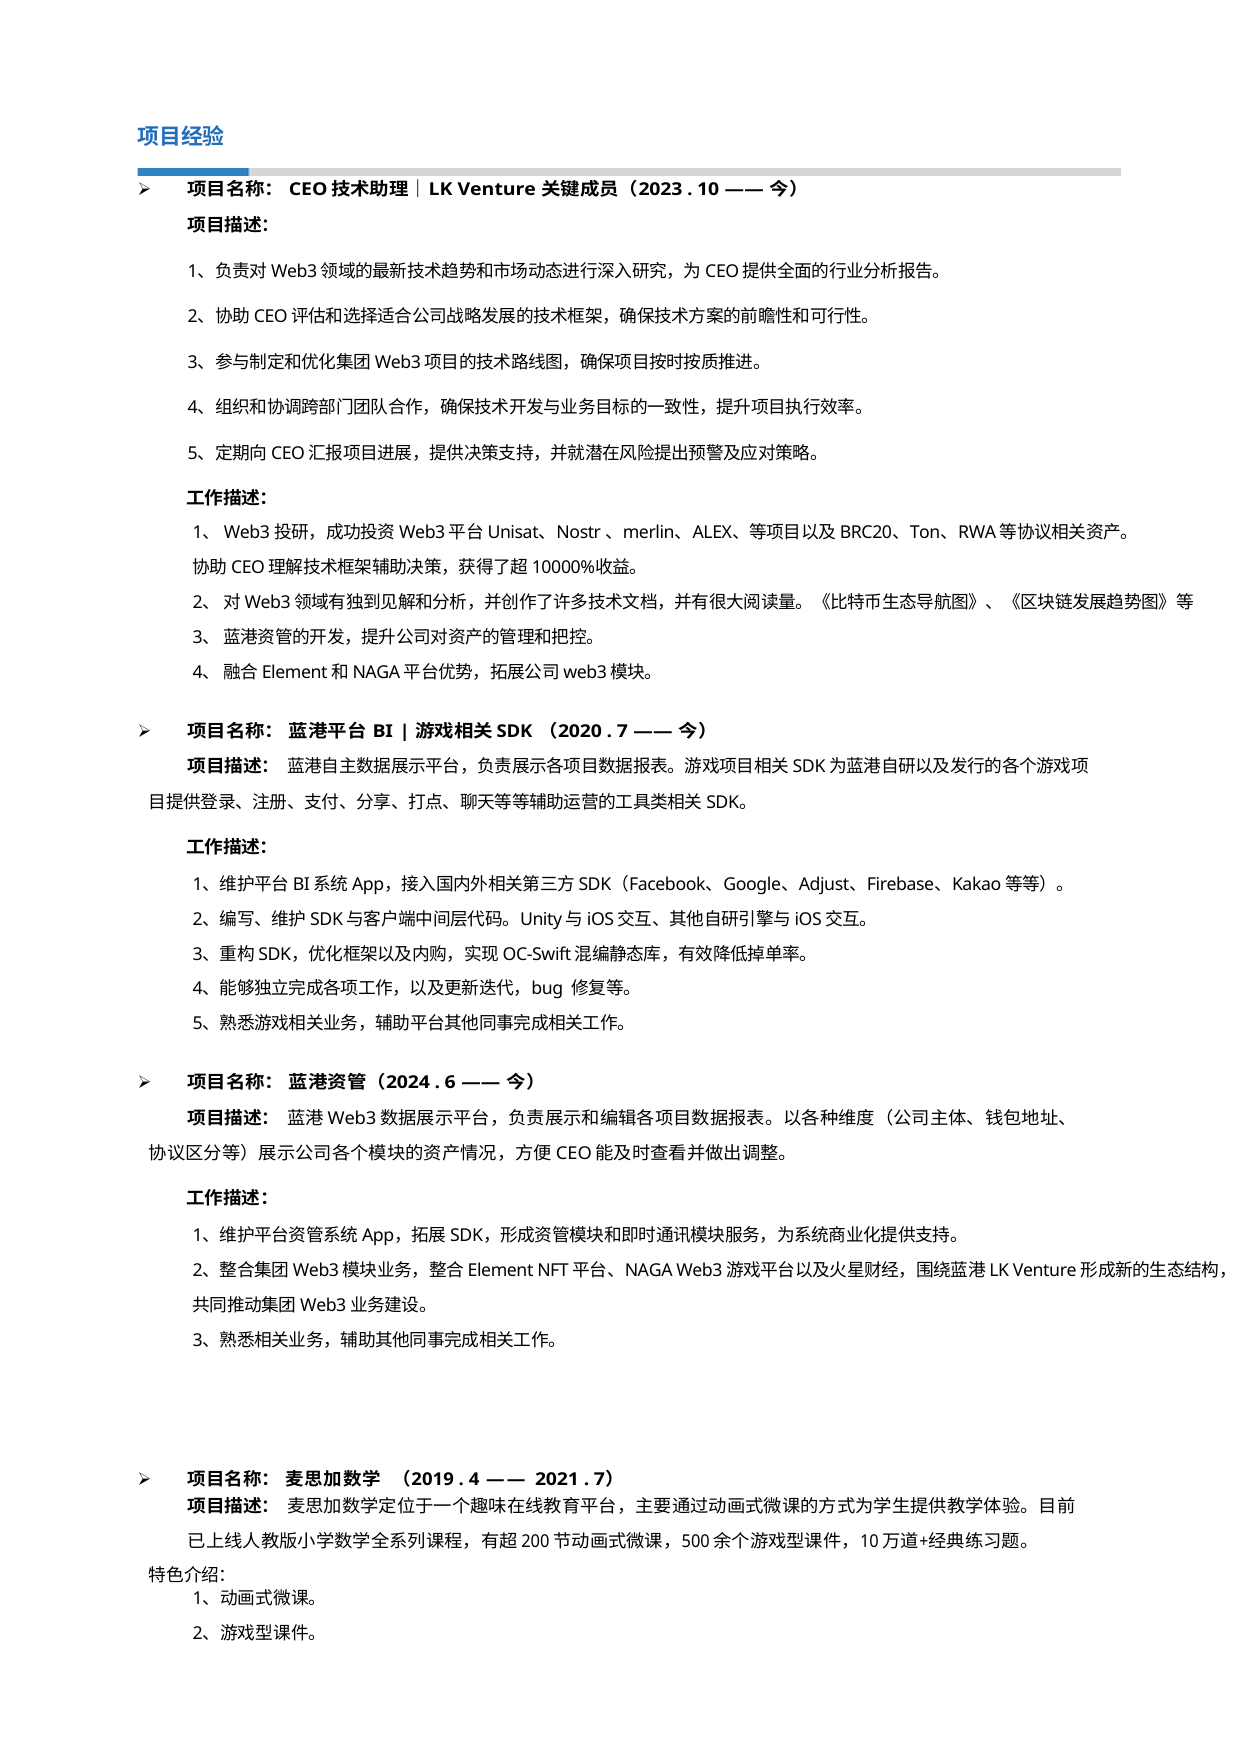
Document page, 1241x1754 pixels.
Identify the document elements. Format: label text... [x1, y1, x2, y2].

text 项目描述： 蓝港Web3数据展示平台，负责展示和编辑各项目数据报表。以各种维度（公司主体、钱包地址、协议区分等）展示公司各个模块的资产情况，方便CEO能及时查看并做出调整。 [149, 1104, 1095, 1165]
text 5、定期向CEO汇报项目进展，提供决策支持，并就潜在风险提出预警及应对策略。 [149, 439, 1095, 464]
text 1、 Web3 投研，成功投资Web3平台Unisat、Nostr 、merlin、ALEX、等项目以及BRC20、Ton、RWA等协议相关资产。 [192, 518, 1232, 544]
text 特色介绍： [148, 1562, 1232, 1586]
text 1、负责对Web3领域的最新技术趋势和市场动态进行深入研究，为CEO提供全面的行业分析报告。 [149, 257, 1095, 282]
text 4、 融合Element和NAGA平台优势，拓展公司web3模块。 [192, 658, 1232, 683]
text 2、 对Web3领域有独到见解和分析，并创作了许多技术文档，并有很大阅读量。《比特币生态导航图》、《区块链发展趋势图》等 [192, 588, 1232, 614]
subtitle 工作描述： [186, 484, 1232, 509]
text 2、协助CEO评估和选择适合公司战略发展的技术框架，确保技术方案的前瞻性和可行性。 [149, 302, 1095, 328]
text 3、 蓝港资管的开发，提升公司对资产的管理和把控。 [192, 623, 1232, 648]
text 2、游戏型课件。 [192, 1619, 1232, 1644]
picture [137, 168, 1122, 176]
subtitle 项目名称： 蓝港平台 BI | 游戏相关SDK （2020 . 7 —— 今） [137, 717, 1232, 742]
subtitle 项目名称： 蓝港资管（2024 . 6 —— 今） [137, 1068, 1232, 1093]
text 4、组织和协调跨部门团队合作，确保技术开发与业务目标的一致性，提升项目执行效率。 [149, 393, 1095, 419]
text 3、熟悉相关业务，辅助其他同事完成相关工作。 [192, 1326, 1232, 1351]
subtitle 项目名称： CEO技术助理｜LK Venture 关键成员（2023 . 10 —— 今） [137, 167, 1232, 201]
subtitle 工作描述： [186, 1184, 1232, 1210]
text 项目描述： 麦思加数学定位于一个趣味在线教育平台，主要通过动画式微课的方式为学生提供教学体验。目前已上线人教版小学数学全系列课程，有超200节动画式微课，500余个游戏型课件，10万道+经典练习题。 [187, 1492, 1085, 1553]
text 1、动画式微课。 [192, 1586, 1232, 1609]
text 4、能够独立完成各项工作，以及更新迭代，bug 修复等。 [192, 974, 1232, 1000]
text 1、维护平台BI系统App，接入国内外相关第三方SDK（Facebook、Google、Adjust、Firebase、Kakao等等）。 [192, 871, 1194, 895]
subtitle 工作描述： [186, 833, 1232, 858]
text 2、编写、维护SDK与客户端中间层代码。Unity与iOS交互、其他自研引擎与iOS交互。 [192, 904, 1232, 930]
text 1、维护平台资管系统App，拓展SDK，形成资管模块和即时通讯模块服务，为系统商业化提供支持。 [192, 1222, 1194, 1246]
text 2、整合集团Web3模块业务，整合Element NFT平台、NAGA Web3游戏平台以及火星财经，围绕蓝港 LK Venture 形成新的生态结构， [192, 1256, 1232, 1282]
text 5、熟悉游戏相关业务，辅助平台其他同事完成相关工作。 [192, 1009, 1232, 1034]
text 3、重构SDK，优化框架以及内购，实现OC-Swift混编静态库，有效降低掉单率。 [192, 939, 1232, 965]
text 共同推动集团Web3业务建设。 [192, 1291, 1232, 1317]
subtitle 项目经验 [137, 119, 1232, 151]
text 协助CEO理解技术框架辅助决策，获得了超10000%收益。 [192, 553, 1232, 579]
subtitle 项目名称： 麦思加数学 （2019 . 4 —— 2021 . 7） [137, 1465, 1232, 1491]
text 项目描述： [149, 211, 1095, 237]
text 项目描述： 蓝港自主数据展示平台，负责展示各项目数据报表。游戏项目相关SDK为蓝港自研以及发行的各个游戏项目提供登录、注册、支付、分享、打点、聊天等等辅助运营的工具类相关SDK。 [149, 752, 1095, 813]
text 3、参与制定和优化集团Web3项目的技术路线图，确保项目按时按质推进。 [149, 348, 1095, 373]
